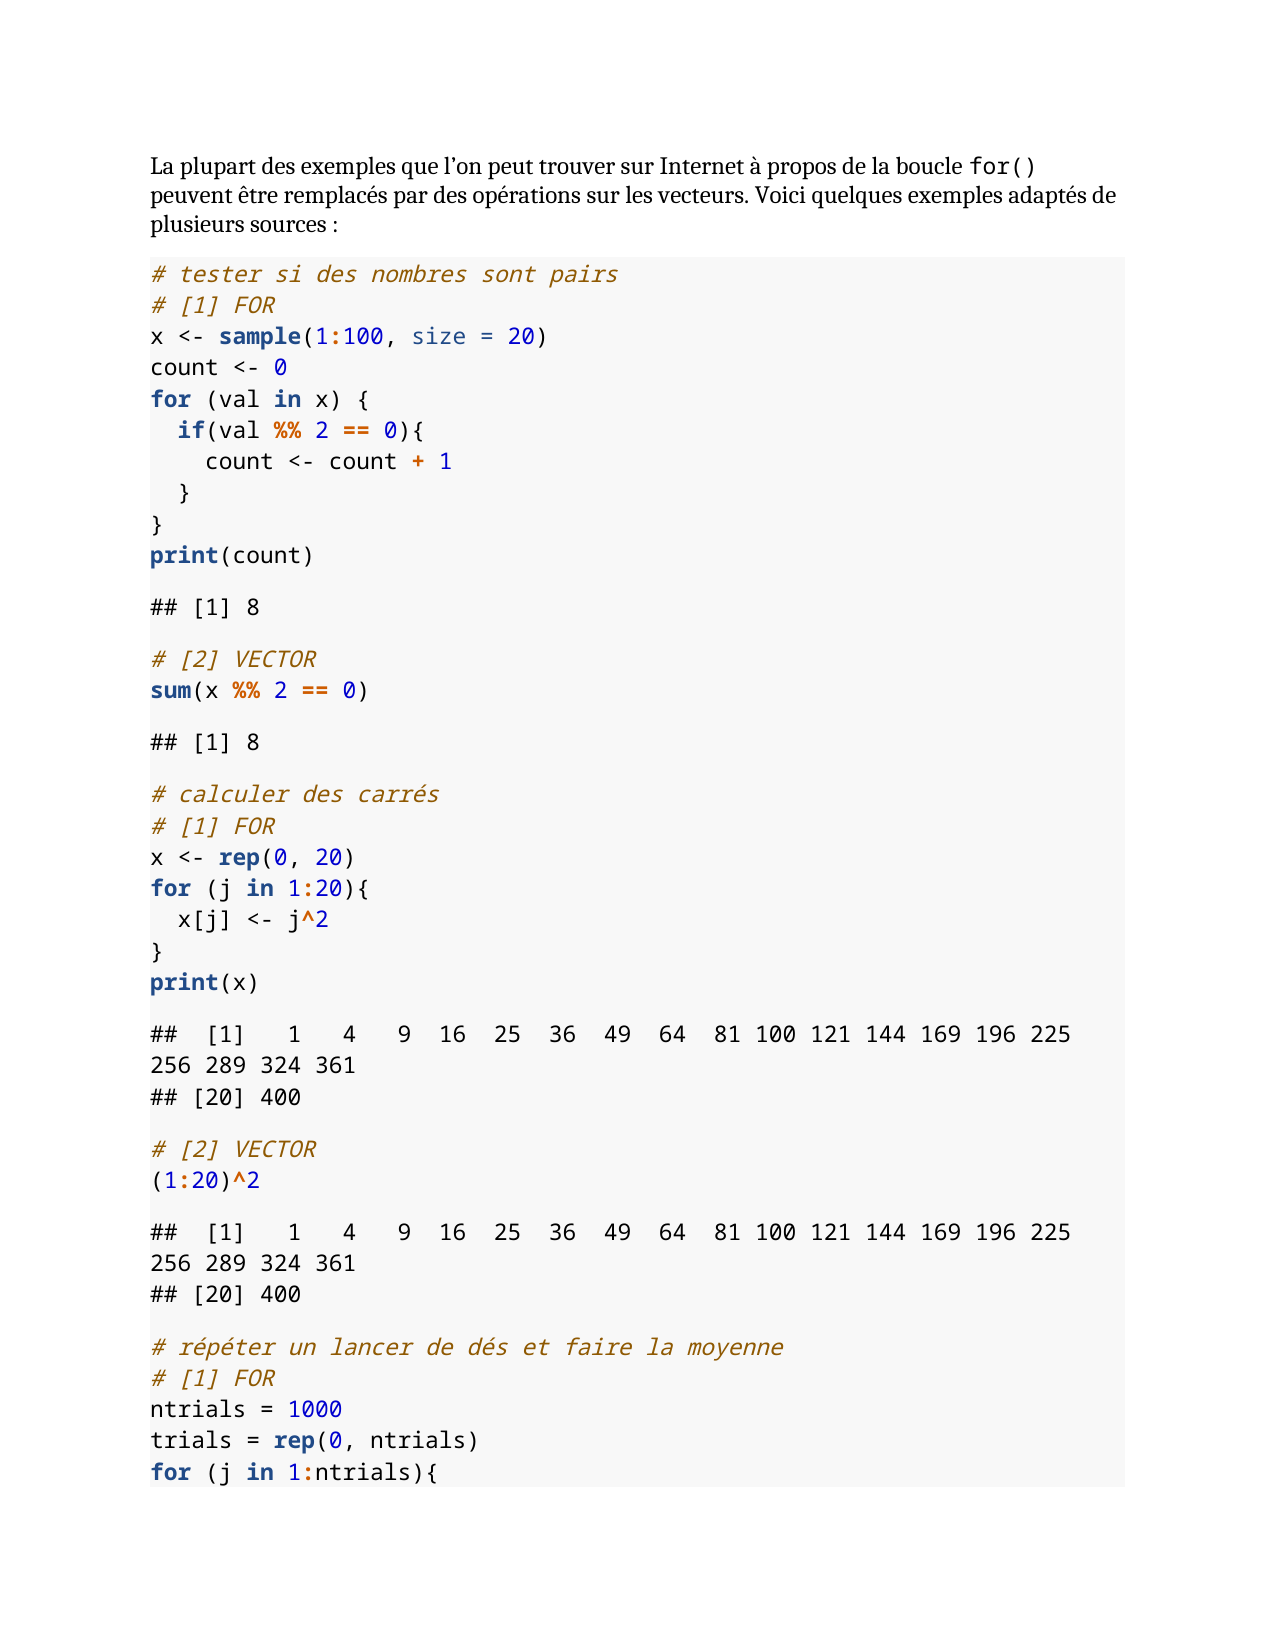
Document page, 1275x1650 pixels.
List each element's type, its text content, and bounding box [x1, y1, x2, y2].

text # [2] VECTOR (1:20)^2 [150, 1132, 1125, 1195]
text ## [1] 8 [150, 726, 1125, 757]
text # [2] VECTOR sum(x %% 2 == 0) [315, 643, 1125, 705]
text # tester si des nombres sont pairs # [1] FOR x <- sample(1:100, size = 20) count <- 0 for (val in x) { if(val %% 2 == 0){ count <- count + 1 } } print(count) [150, 257, 1125, 570]
text # calculer des carrés # [1] FOR x <- rep(0, 20) for (j in 1:20){ x[j] <- j^2 } print(x) [150, 778, 1125, 997]
text ## [1] 1 4 9 16 25 36 49 64 81 100 121 144 169 196 225 256 289 324 361 ## [20] 400 [150, 1018, 1125, 1112]
text ## [1] 8 [150, 591, 1125, 622]
text ## [1] 1 4 9 16 25 36 49 64 81 100 121 144 169 196 225 256 289 324 361 ## [20] 400 [150, 1216, 1125, 1309]
text La plupart des exemples que l’on peut trouver sur Internet à propos de la boucle for() peuvent être remplacés par des opérations sur les vecteurs. Voici quelques exemples adaptés de plusieurs sources : [150, 150, 1125, 239]
